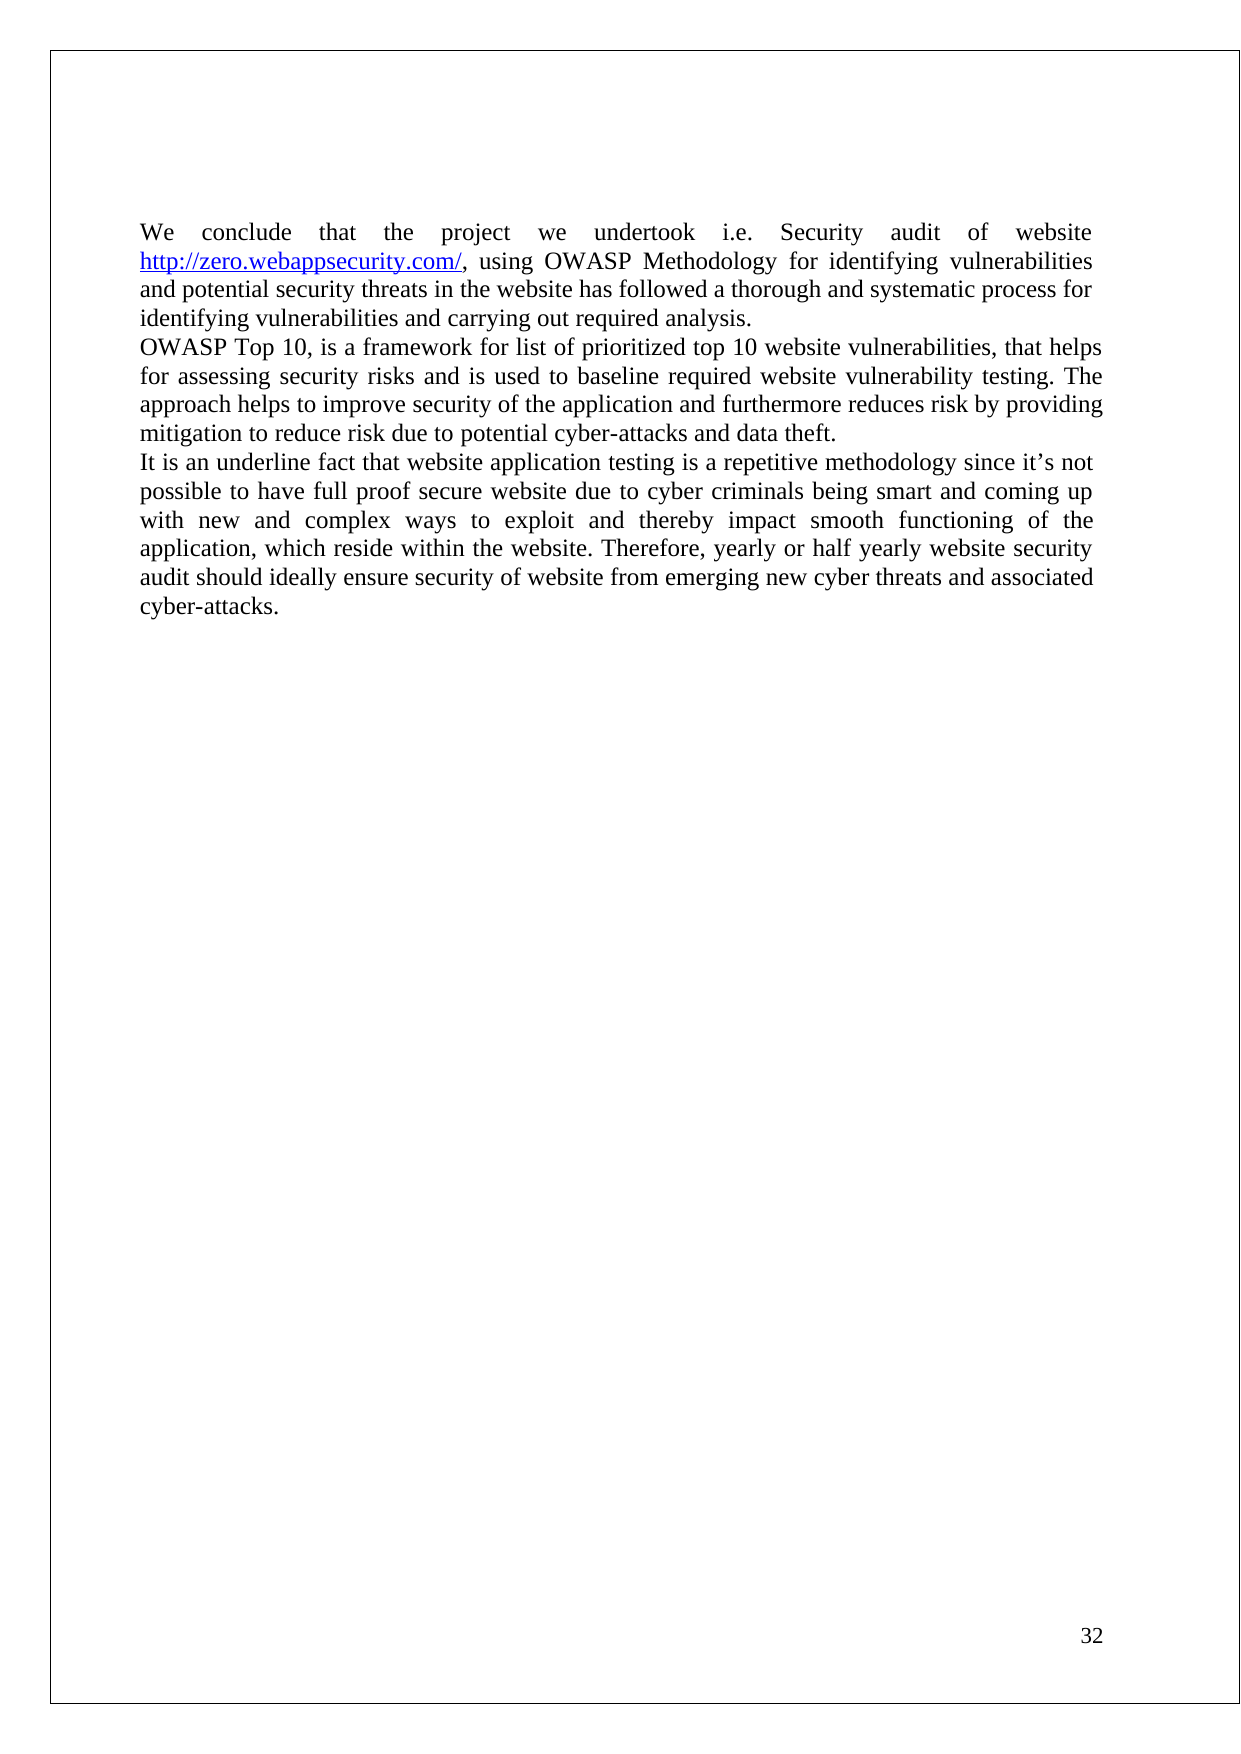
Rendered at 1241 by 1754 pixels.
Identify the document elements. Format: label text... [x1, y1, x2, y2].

text It is an underline fact that website application testing is a repetitive methodology since it’s not possible to have full proof secure website due to cyber criminals being smart and coming up with new and complex ways to exploit and thereby impact smooth functioning of the application, which reside within the website. Therefore, yearly or half yearly website security audit should ideally ensure security of website from emerging new cyber threats and associated cyber-attacks. [139, 447, 1094, 620]
text We conclude that the project we undertook i.e. Security audit of website http://zero.webappsecurity.com/, using OWASP Methodology for identifying vulnerabilities and potential security threats in the website has followed a thorough and systematic process for identifying vulnerabilities and carrying out required analysis. [139, 217, 1093, 332]
text OWASP Top 10, is a framework for list of prioritized top 10 website vulnerabilities, that helps for assessing security risks and is used to baseline required website vulnerability testing. The approach helps to improve security of the application and furthermore reduces risk by providing mitigation to reduce risk due to potential cyber-attacks and data theft. [139, 332, 1103, 447]
